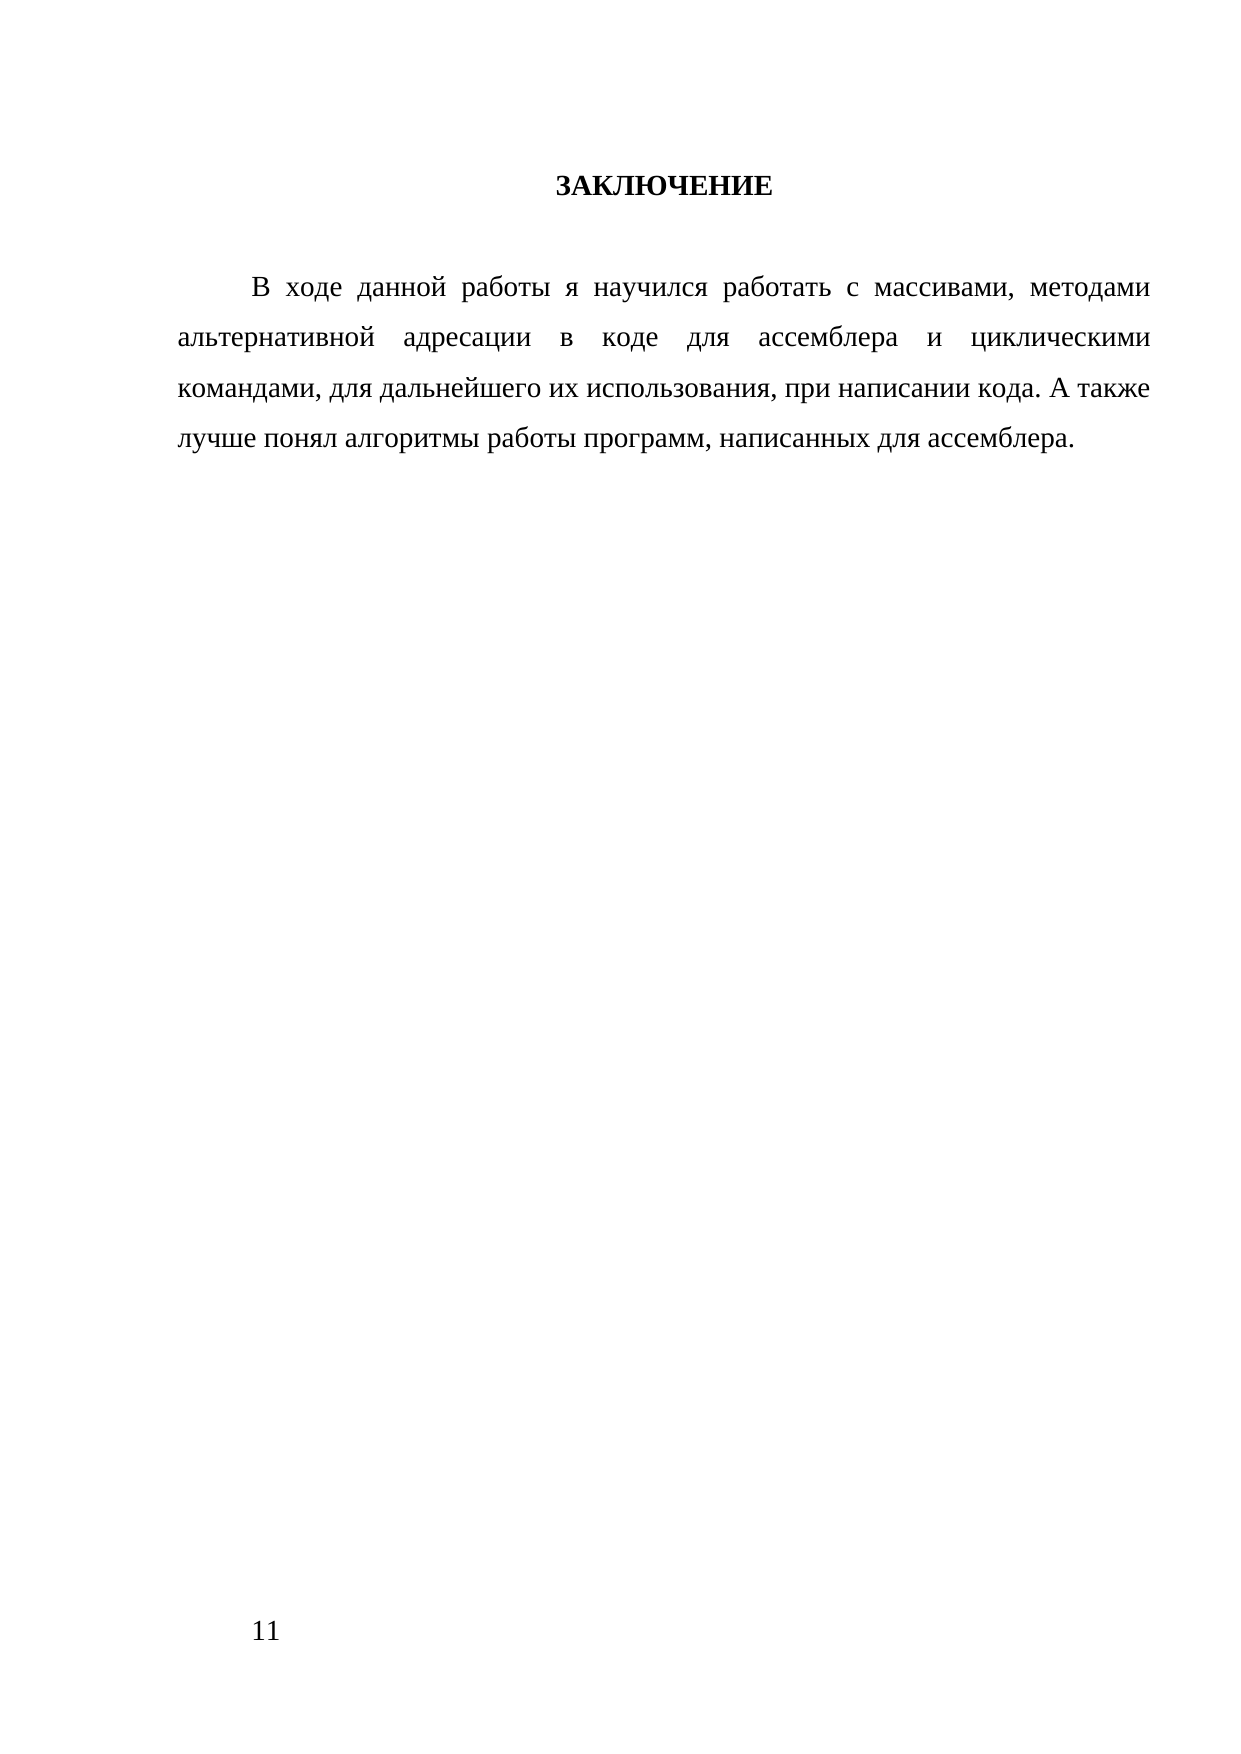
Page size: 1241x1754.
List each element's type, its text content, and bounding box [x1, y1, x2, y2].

text В ходе данной работы я научился работать с массивами, методами альтернативной адресации в коде для ассемблера и циклическими командами, для дальнейшего их использования, при написании кода. А также лучше понял алгоритмы работы программ, написанных для ассемблера. [177, 269, 1152, 453]
subtitle ЗАКЛЮЧЕНИЕ [177, 168, 1152, 202]
